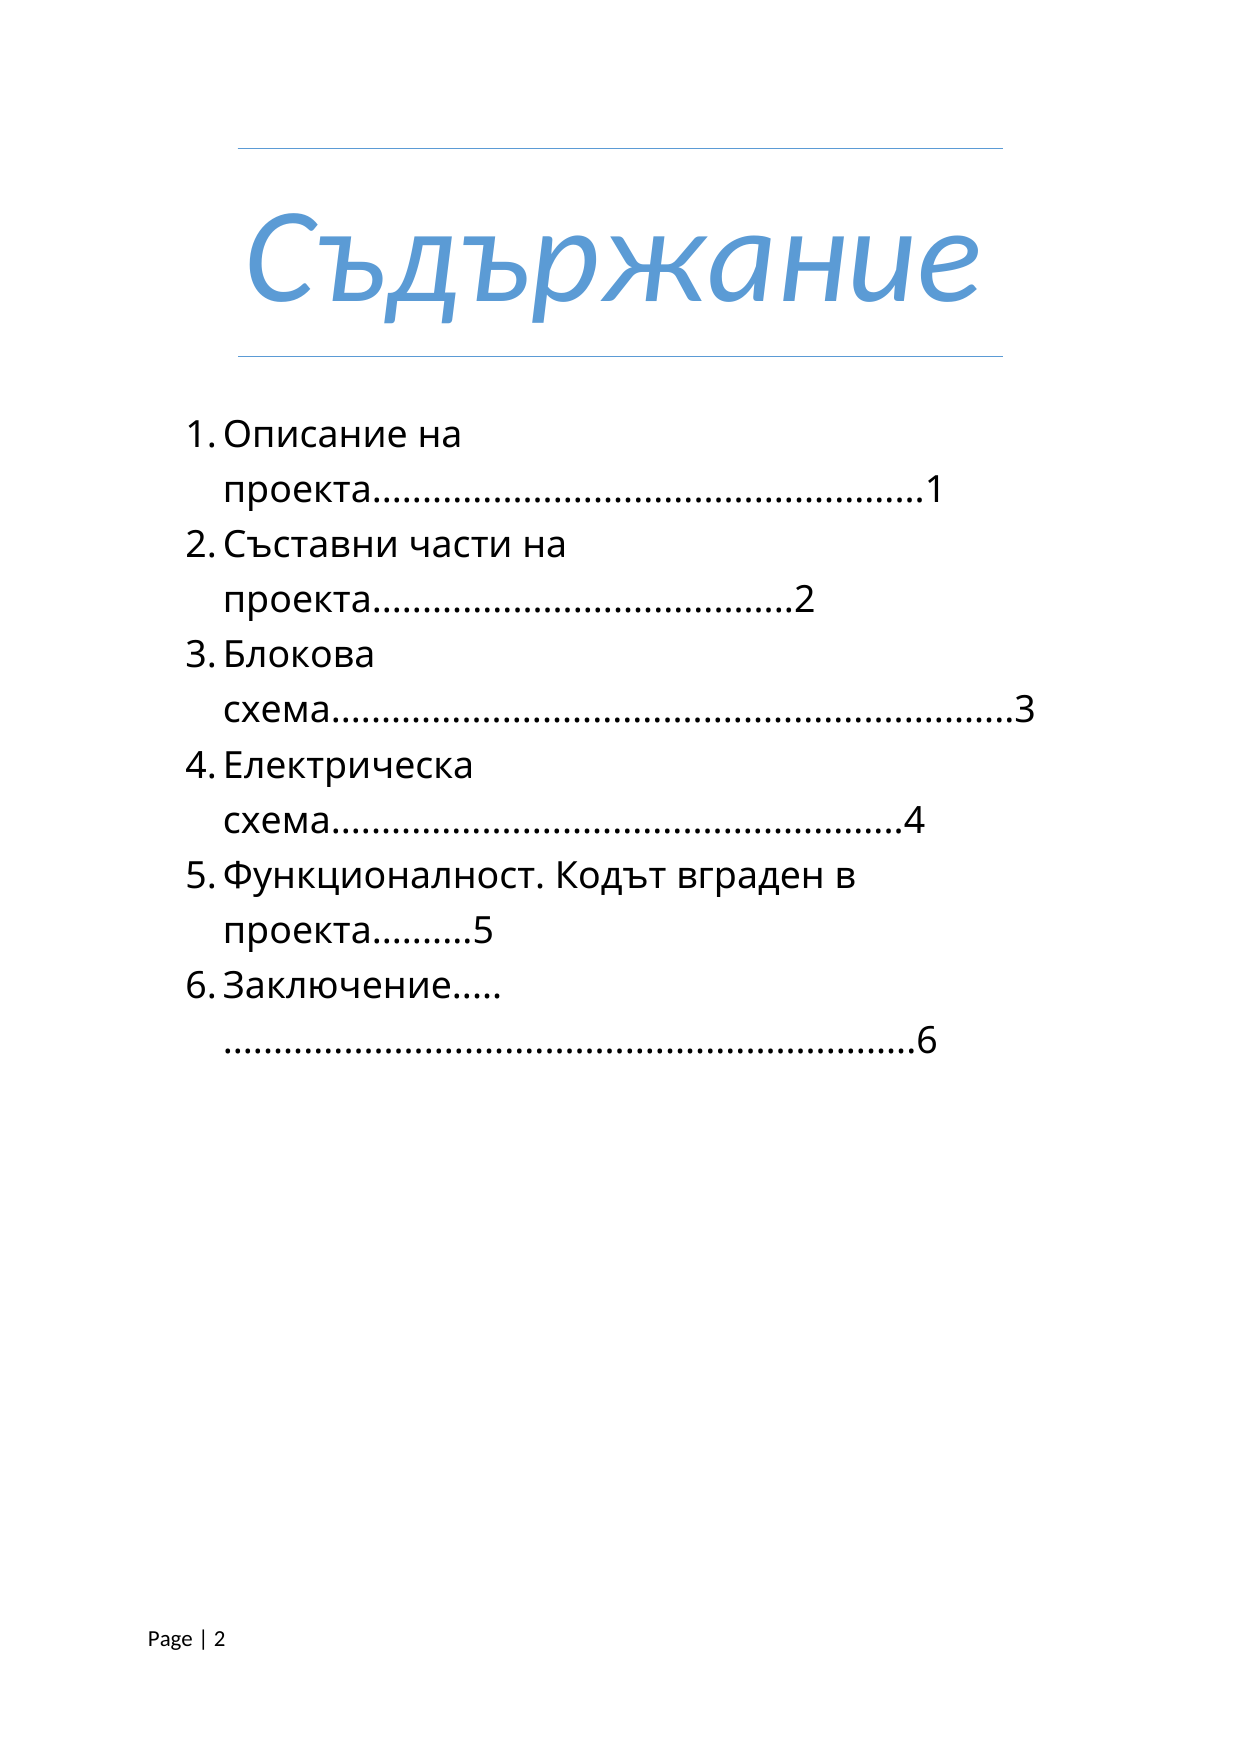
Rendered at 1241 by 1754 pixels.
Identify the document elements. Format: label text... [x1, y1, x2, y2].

list Блокова схема....................................................................3 [185, 628, 1093, 734]
text Съдържание [238, 149, 1003, 356]
list Функционалност. Кодът вграден в проекта..........5 [185, 848, 1093, 954]
list Заключение..........................................................................6 [185, 958, 1093, 1064]
list Съставни части на проекта..........................................2 [185, 517, 1093, 624]
list Електрическа схема.........................................................4 [185, 738, 1093, 844]
list Описание на проекта.......................................................1 [185, 407, 1093, 513]
